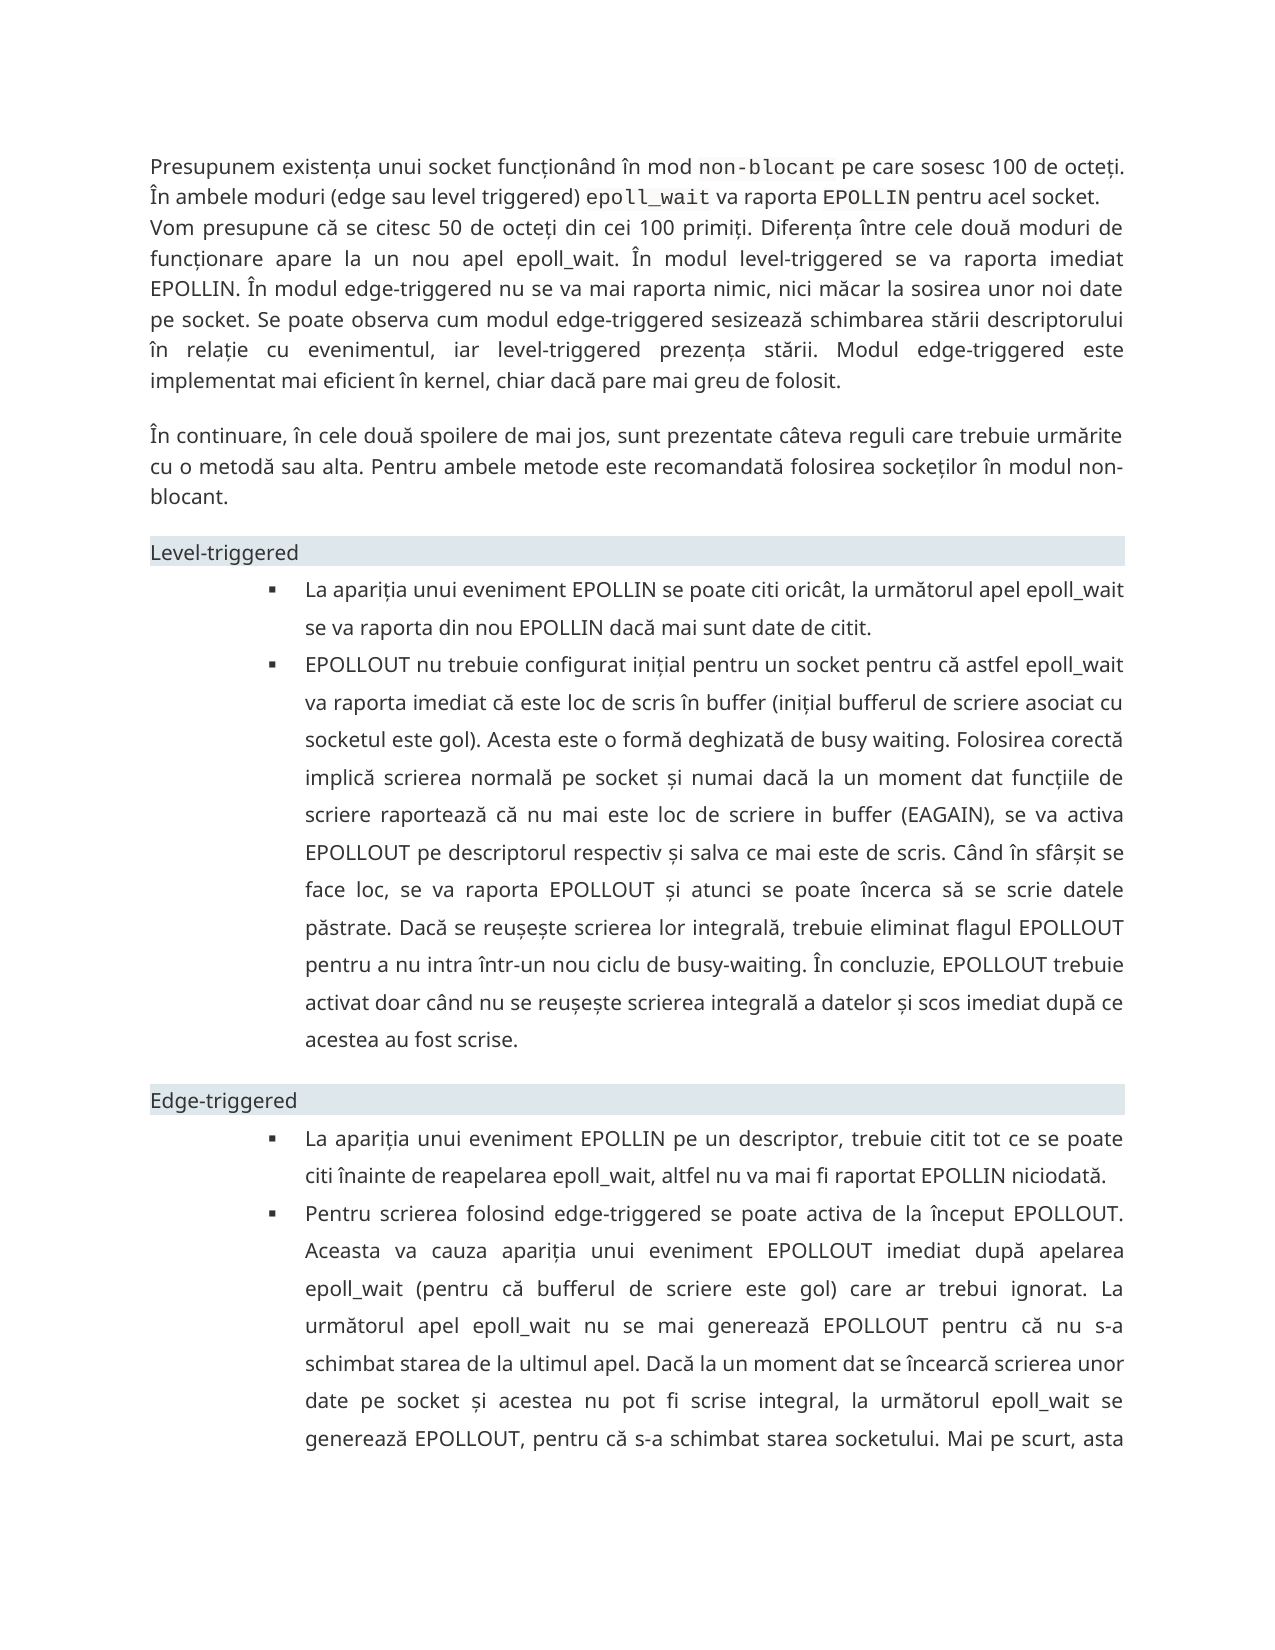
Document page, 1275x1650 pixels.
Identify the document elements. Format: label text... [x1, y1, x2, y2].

text Presupunem existența unui socket funcționând în mod non-blocant pe care sosesc 100 de octeți. În ambele moduri (edge sau level triggered) epoll_wait va raporta EPOLLIN pentru acel socket. [150, 150, 1125, 211]
list La apariția unui eveniment EPOLLIN se poate citi oricât, la următorul apel epoll_wait se va raporta din nou EPOLLIN dacă mai sunt date de citit. [267, 566, 1125, 641]
text În continuare, în cele două spoilere de mai jos, sunt prezentate câteva reguli care trebuie urmărite cu o metodă sau alta. Pentru ambele metode este recomandată folosirea sockeților în modul non-blocant. [150, 419, 1125, 511]
text Level-triggered [150, 536, 1125, 566]
list EPOLLOUT nu trebuie configurat inițial pentru un socket pentru că astfel epoll_wait va raporta imediat că este loc de scris în buffer (inițial bufferul de scriere asociat cu socketul este gol). Acesta este o formă deghizată de busy waiting. Folosirea corectă implică scrierea normală pe socket și numai dacă la un moment dat funcțiile de scriere raportează că nu mai este loc de scriere in buffer (EAGAIN), se va activa EPOLLOUT pe descriptorul respectiv și salva ce mai este de scris. Când în sfârșit se face loc, se va raporta EPOLLOUT și atunci se poate încerca să se scrie datele păstrate. Dacă se reușește scrierea lor integrală, trebuie eliminat flagul EPOLLOUT pentru a nu intra într-un nou ciclu de busy-waiting. În concluzie, EPOLLOUT trebuie activat doar când nu se reușește scrierea integrală a datelor și scos imediat după ce acestea au fost scrise. [267, 641, 1125, 1054]
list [267, 1190, 1125, 1452]
text Vom presupune că se citesc 50 de octeți din cei 100 primiți. Diferența între cele două moduri de funcționare apare la un nou apel epoll_wait. În modul level-triggered se va raporta imediat EPOLLIN. În modul edge-triggered nu se va mai raporta nimic, nici măcar la sosirea unor noi date pe socket. Se poate observa cum modul edge-triggered sesizează schimbarea stării descriptorului în relație cu evenimentul, iar level-triggered prezența stării. Modul edge-triggered este implementat mai eficient în kernel, chiar dacă pare mai greu de folosit. [150, 211, 1125, 394]
list La apariția unui eveniment EPOLLIN pe un descriptor, trebuie citit tot ce se poate citi înainte de reapelarea epoll_wait, altfel nu va mai fi raportat EPOLLIN niciodată. [267, 1115, 1125, 1190]
text Edge-triggered [150, 1084, 1125, 1115]
